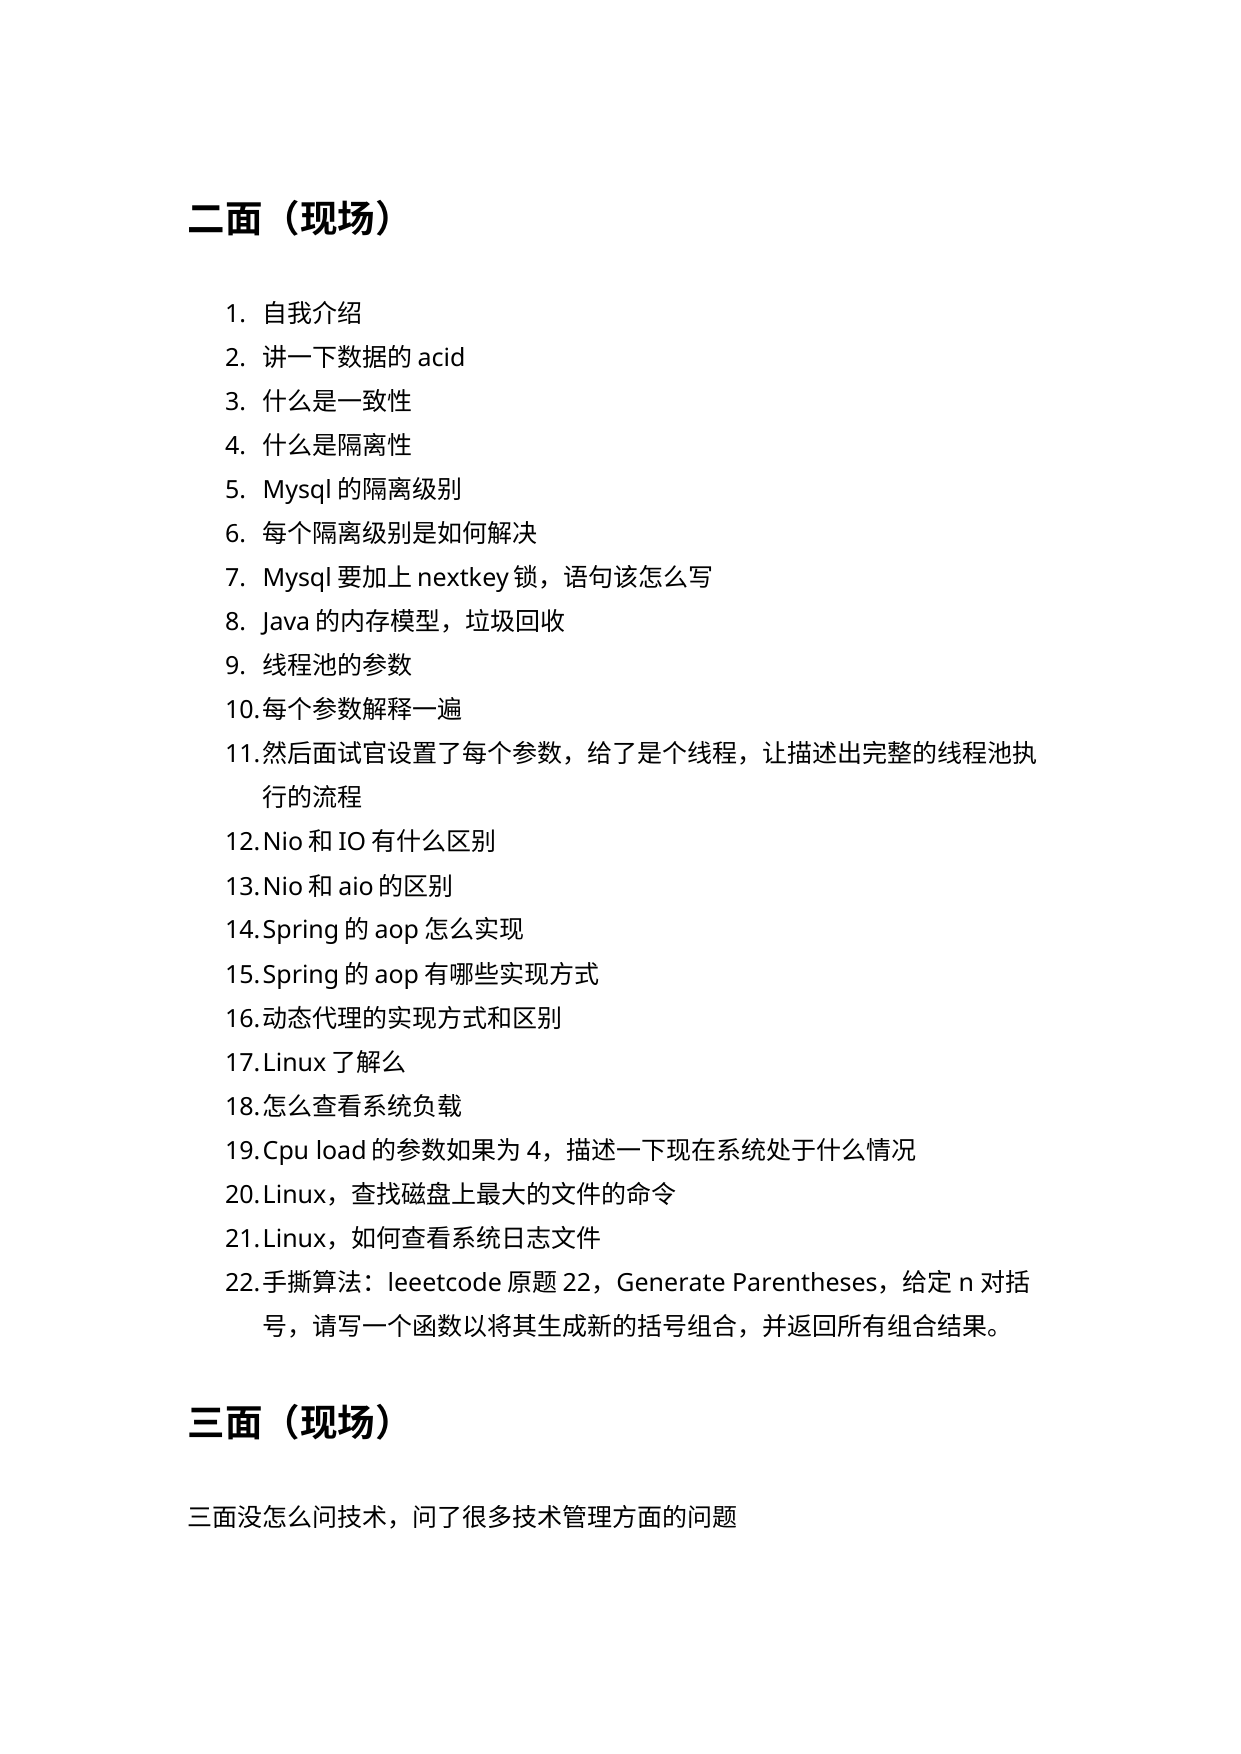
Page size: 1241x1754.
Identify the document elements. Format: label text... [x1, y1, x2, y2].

list 什么是一致性 [225, 377, 1053, 421]
list 然后面试官设置了每个参数，给了是个线程，让描述出完整的线程池执行的流程 [225, 730, 1053, 818]
list Mysql的隔离级别 [225, 466, 1053, 509]
list 每个隔离级别是如何解决 [225, 509, 1053, 554]
list 讲一下数据的acid [225, 333, 1053, 377]
list Nio和IO有什么区别 [225, 818, 1053, 862]
list Spring的aop有哪些实现方式 [225, 950, 1053, 994]
list 每个参数解释一遍 [225, 686, 1053, 730]
text 三面没怎么问技术，问了很多技术管理方面的问题 [187, 1493, 1053, 1537]
list 怎么查看系统负载 [225, 1082, 1053, 1126]
list 线程池的参数 [225, 642, 1053, 686]
list Cpu load的参数如果为4，描述一下现在系统处于什么情况 [225, 1126, 1053, 1171]
list Linux，查找磁盘上最大的文件的命令 [225, 1171, 1053, 1214]
text 二面（现场） [187, 172, 1053, 260]
list Java的内存模型，垃圾回收 [225, 598, 1053, 642]
list 手撕算法：leeetcode原题 22，Generate Parentheses，给定 n 对括号，请写一个函数以将其生成新的括号组合，并返回所有组合结果。 [225, 1259, 1053, 1347]
list Mysql要加上nextkey锁，语句该怎么写 [225, 554, 1053, 598]
list 什么是隔离性 [225, 421, 1053, 466]
list 动态代理的实现方式和区别 [225, 994, 1053, 1038]
list 自我介绍 [225, 289, 1053, 333]
list Nio和aio的区别 [225, 862, 1053, 906]
text 三面（现场） [187, 1376, 1053, 1464]
list Spring的aop怎么实现 [225, 906, 1053, 950]
list Linux了解么 [225, 1038, 1053, 1082]
list Linux，如何查看系统日志文件 [225, 1214, 1053, 1259]
